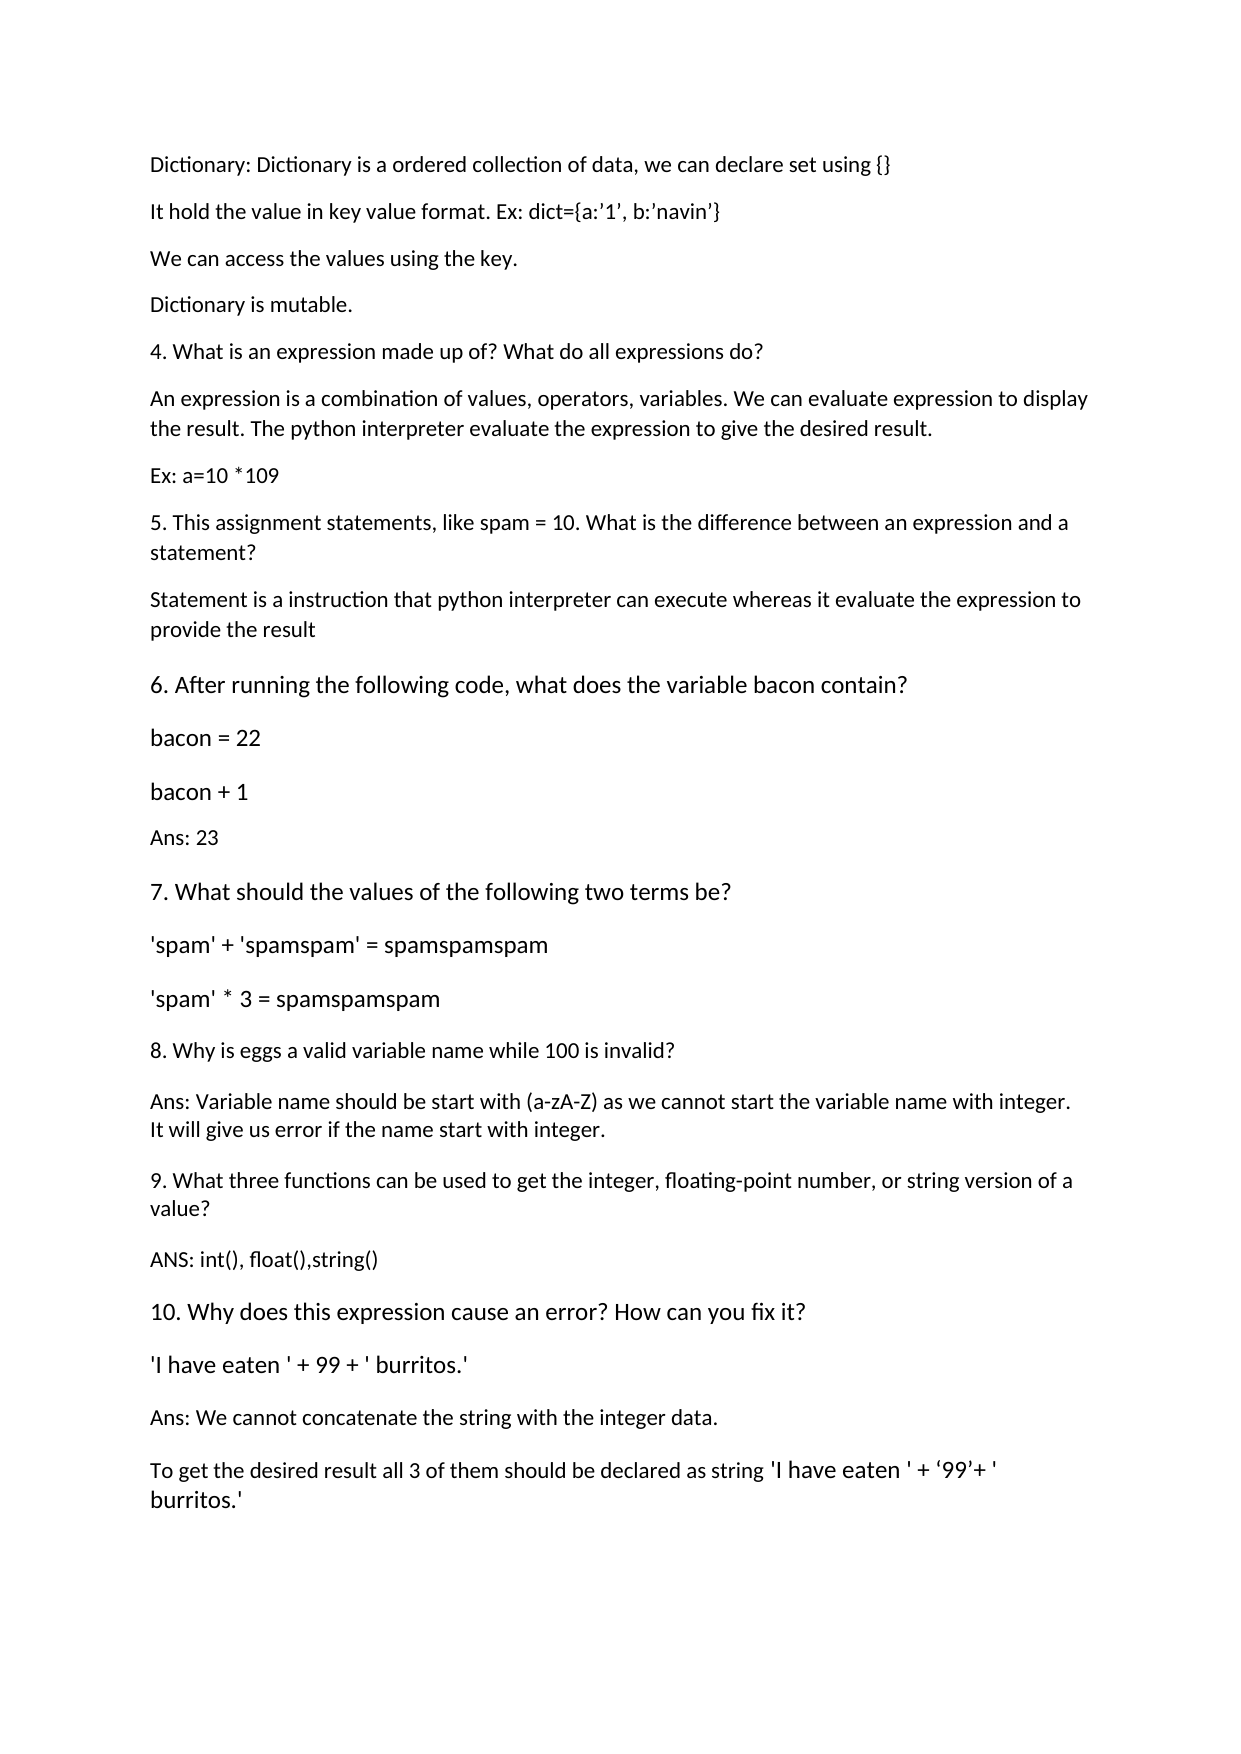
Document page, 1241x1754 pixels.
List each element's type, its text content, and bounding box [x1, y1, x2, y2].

text To get the desired result all 3 of them should be declared as string 'I have eaten ' + ‘99’+ ' burritos.' [150, 1454, 1090, 1515]
text An expression is a combination of values, operators, variables. We can evaluate expression to display the result. The python interpreter evaluate the expression to give the desired result. [150, 384, 1090, 443]
text ANS: int(), float(),string() [150, 1245, 1090, 1273]
text 'I have eaten ' + 99 + ' burritos.' [150, 1349, 1090, 1380]
text bacon = 22 [150, 722, 1090, 753]
text Dictionary is mutable. [150, 291, 1090, 319]
text Ans: Variable name should be start with (a-zA-Z) as we cannot start the variable name with integer. It will give us error if the name start with integer. [150, 1087, 1090, 1143]
text 'spam' + 'spamspam' = spamspamspam [150, 929, 1090, 960]
text 'spam' * 3 = spamspamspam [150, 983, 1090, 1013]
text It hold the value in key value format. Ex: dict={a:’1’, b:’navin’} [150, 197, 1090, 225]
text 6. After running the following code, what does the variable bacon contain? [150, 669, 1090, 699]
text Ans: 23 [150, 823, 1090, 851]
text 5. This assignment statements, like spam = 10. What is the difference between an expression and a statement? [150, 508, 1090, 567]
text Statement is a instruction that python interpreter can execute whereas it evaluate the expression to provide the result [150, 585, 1090, 644]
text 10. Why does this expression cause an error? How can you fix it? [150, 1296, 1090, 1327]
text Dictionary: Dictionary is a ordered collection of data, we can declare set using {} [150, 150, 1090, 178]
text 7. What should the values of the following two terms be? [150, 876, 1090, 906]
text 4. What is an expression made up of? What do all expressions do? [150, 337, 1090, 366]
text Ans: We cannot concatenate the string with the integer data. [150, 1403, 1090, 1431]
text Ex: a=10 *109 [150, 461, 1090, 489]
text 9. What three functions can be used to get the integer, floating-point number, or string version of a value? [150, 1166, 1090, 1222]
text 8. Why is eggs a valid variable name while 100 is invalid? [150, 1036, 1090, 1064]
text We can access the values using the key. [150, 244, 1090, 272]
text bacon + 1 [150, 776, 1090, 806]
